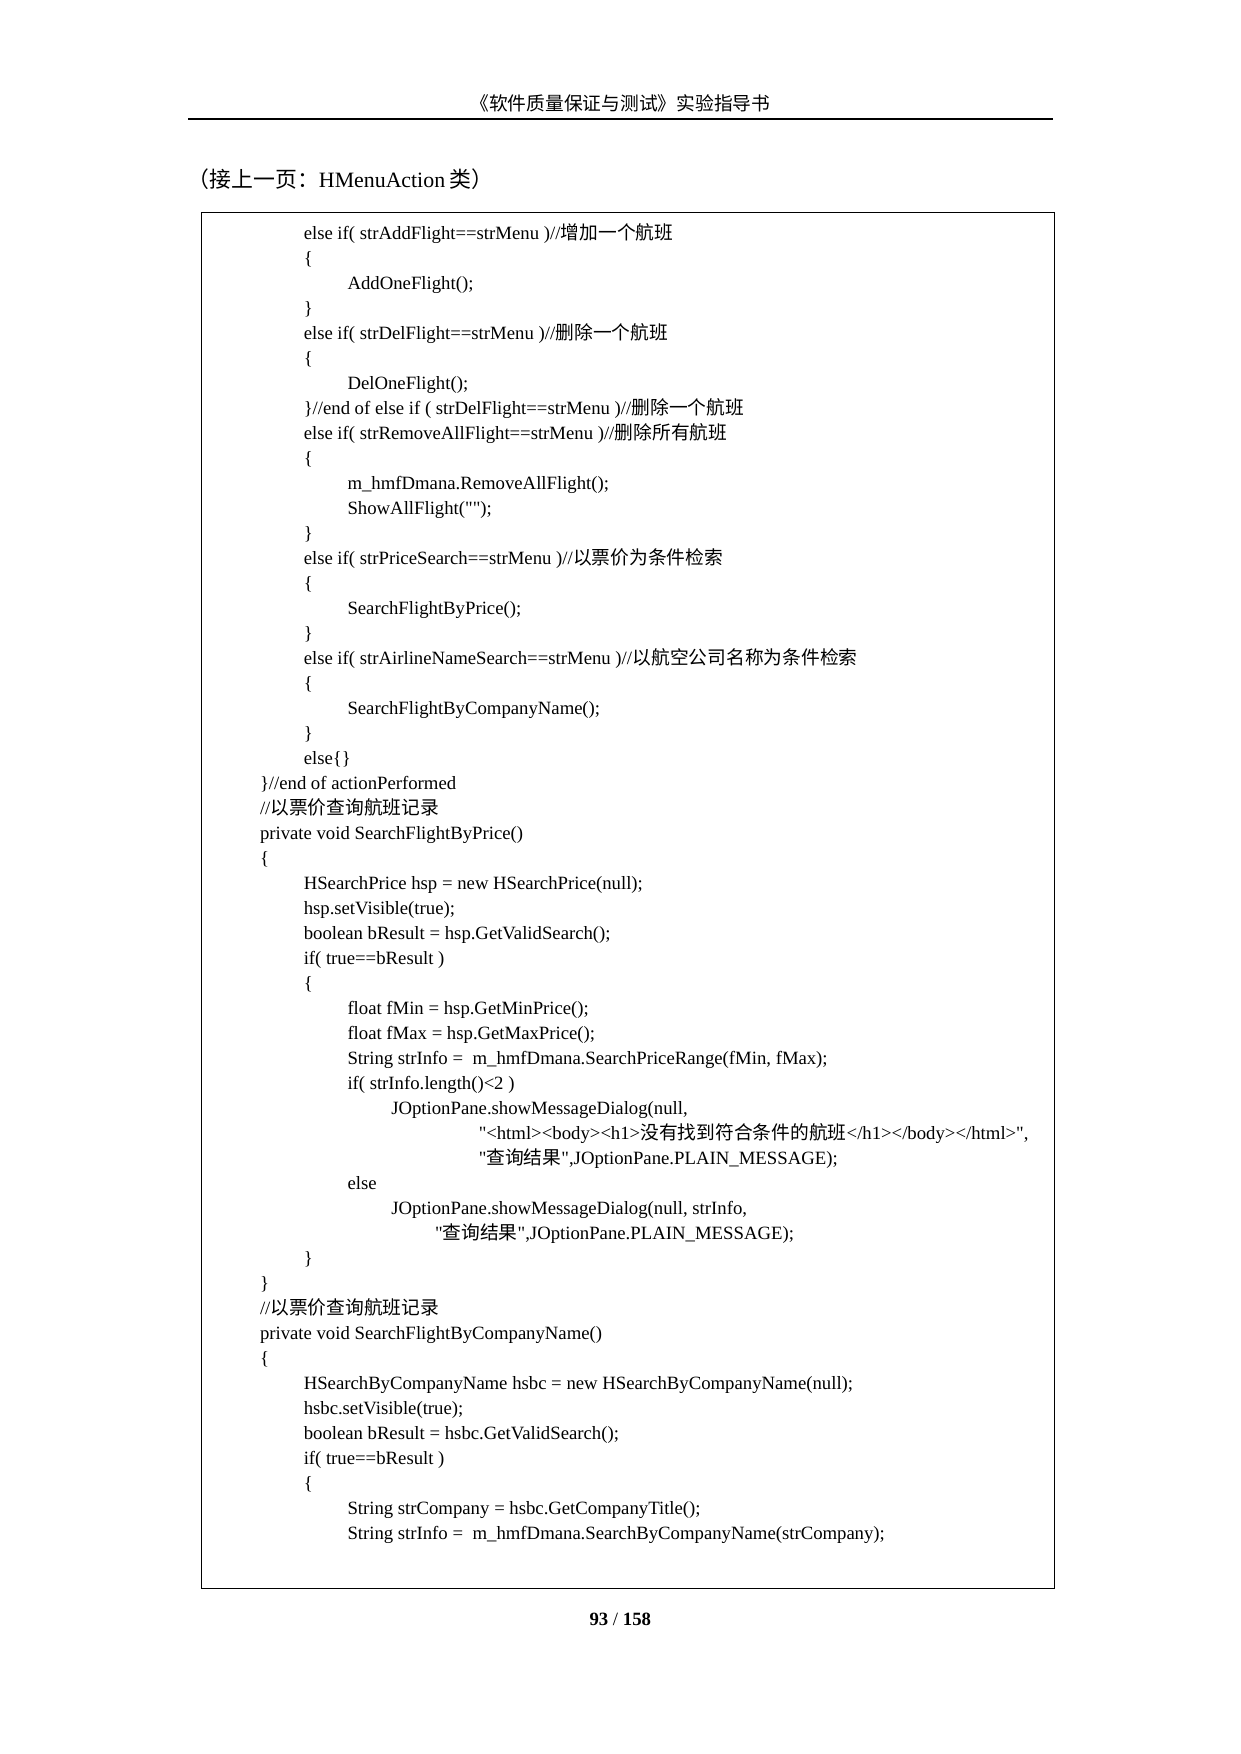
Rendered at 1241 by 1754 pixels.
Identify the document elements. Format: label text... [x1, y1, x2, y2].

text （接上一页：HMenuAction类） [187, 162, 1053, 194]
